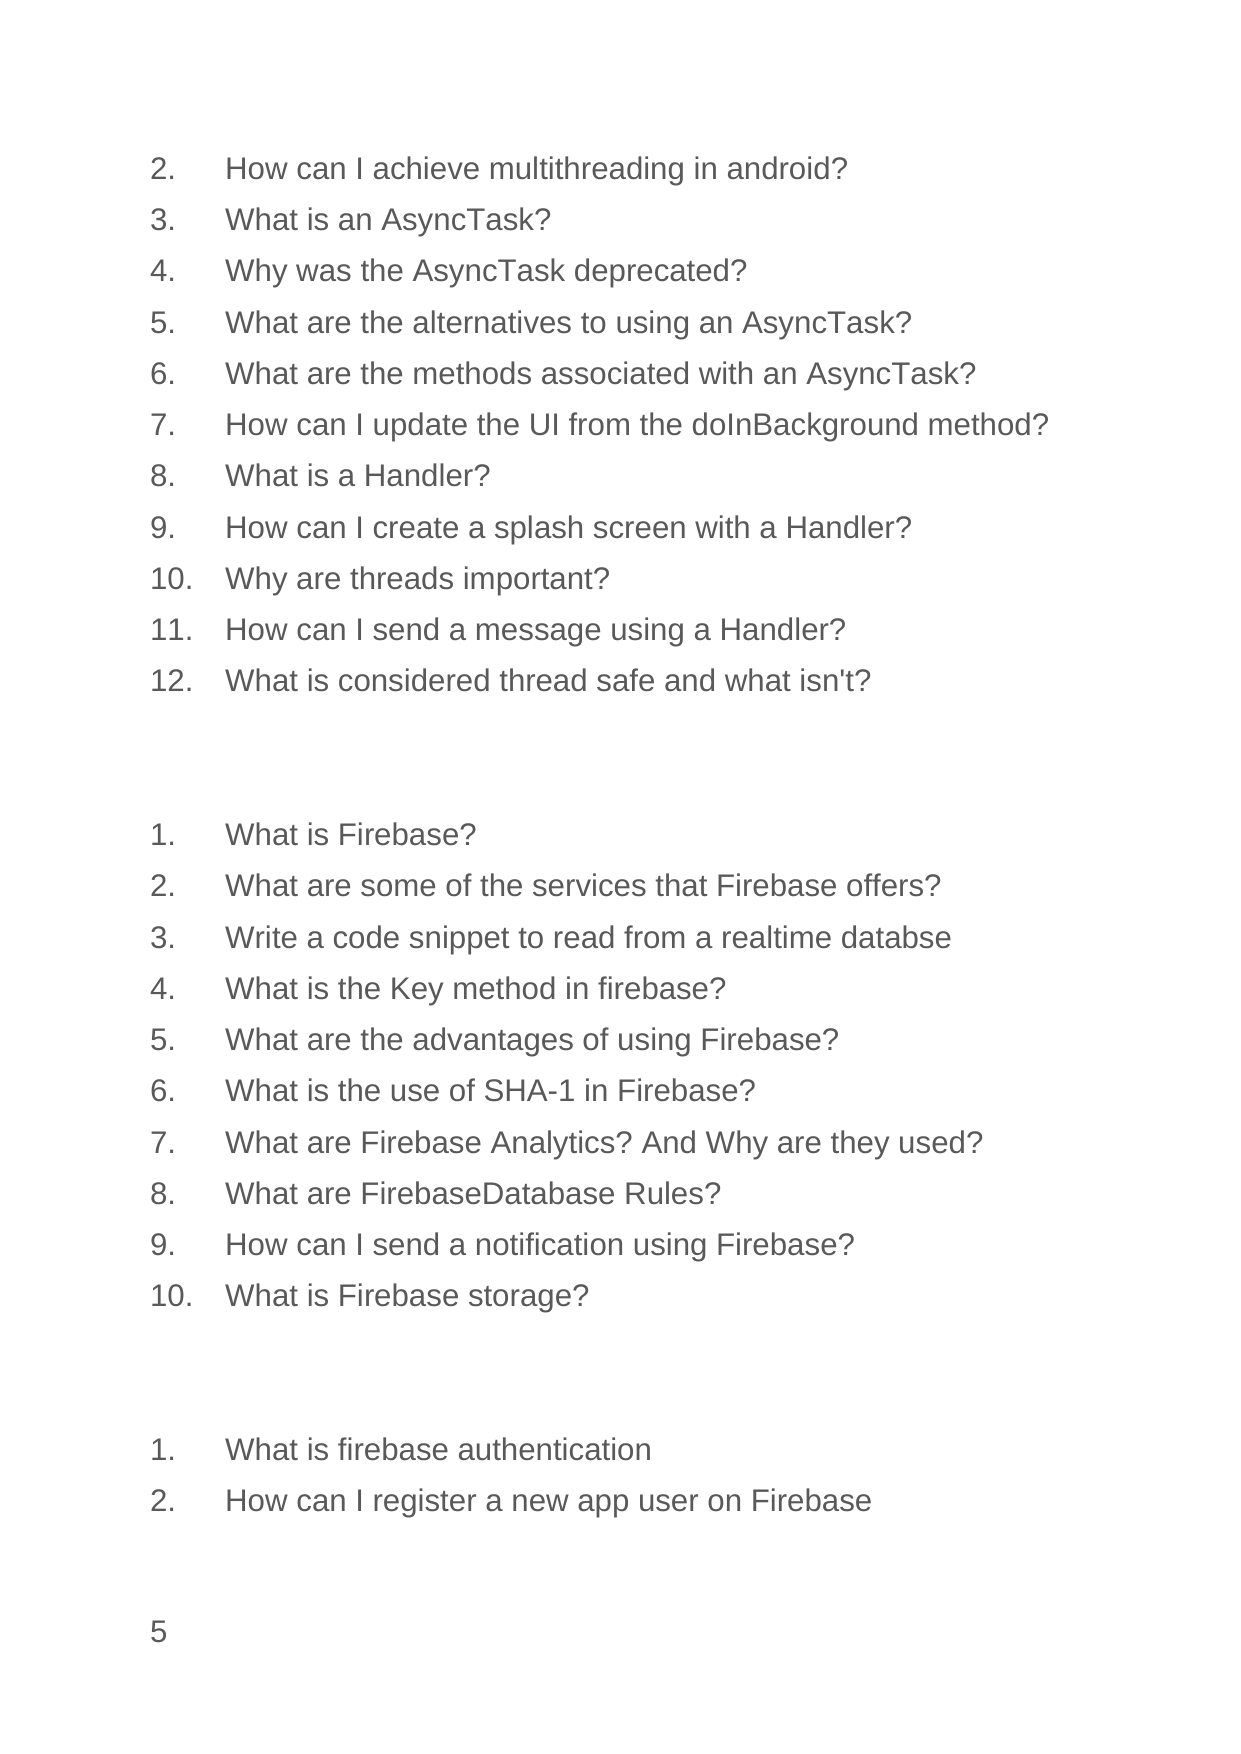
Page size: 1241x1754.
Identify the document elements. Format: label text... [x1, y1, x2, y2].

text 7. What are Firebase Analytics? And Why are they used? [150, 1124, 1090, 1160]
text 6. What are the methods associated with an AsyncTask? [150, 355, 1090, 391]
text 9. How can I create a splash screen with a Handler? [150, 509, 1090, 545]
text 2. How can I register a new app user on Firebase [150, 1482, 1090, 1518]
text 7. How can I update the UI from the doInBackground method? [150, 406, 1090, 442]
text 9. How can I send a notification using Firebase? [150, 1226, 1090, 1262]
text 5. What are the advantages of using Firebase? [150, 1021, 1090, 1057]
text 12. What is considered thread safe and what isn't? [150, 662, 1090, 698]
text 4. What is the Key method in firebase? [150, 970, 1090, 1006]
text 1. What is Firebase? [150, 816, 1090, 852]
text 10. What is Firebase storage? [150, 1277, 1090, 1313]
text 3. Write a code snippet to read from a realtime databse [150, 919, 1090, 955]
text 6. What is the use of SHA-1 in Firebase? [150, 1072, 1090, 1108]
text 11. How can I send a message using a Handler? [150, 611, 1090, 647]
text 8. What is a Handler? [150, 457, 1090, 493]
text 2. What are some of the services that Firebase offers? [150, 867, 1090, 903]
text 8. What are FirebaseDatabase Rules? [150, 1175, 1090, 1211]
text 3. What is an AsyncTask? [150, 201, 1090, 237]
text 4. Why was the AsyncTask deprecated? [150, 252, 1090, 288]
text 5. What are the alternatives to using an AsyncTask? [150, 304, 1090, 340]
text 2. How can I achieve multithreading in android? [150, 150, 1090, 186]
text 10. Why are threads important? [150, 560, 1090, 596]
text 1. What is firebase authentication [150, 1431, 1090, 1467]
